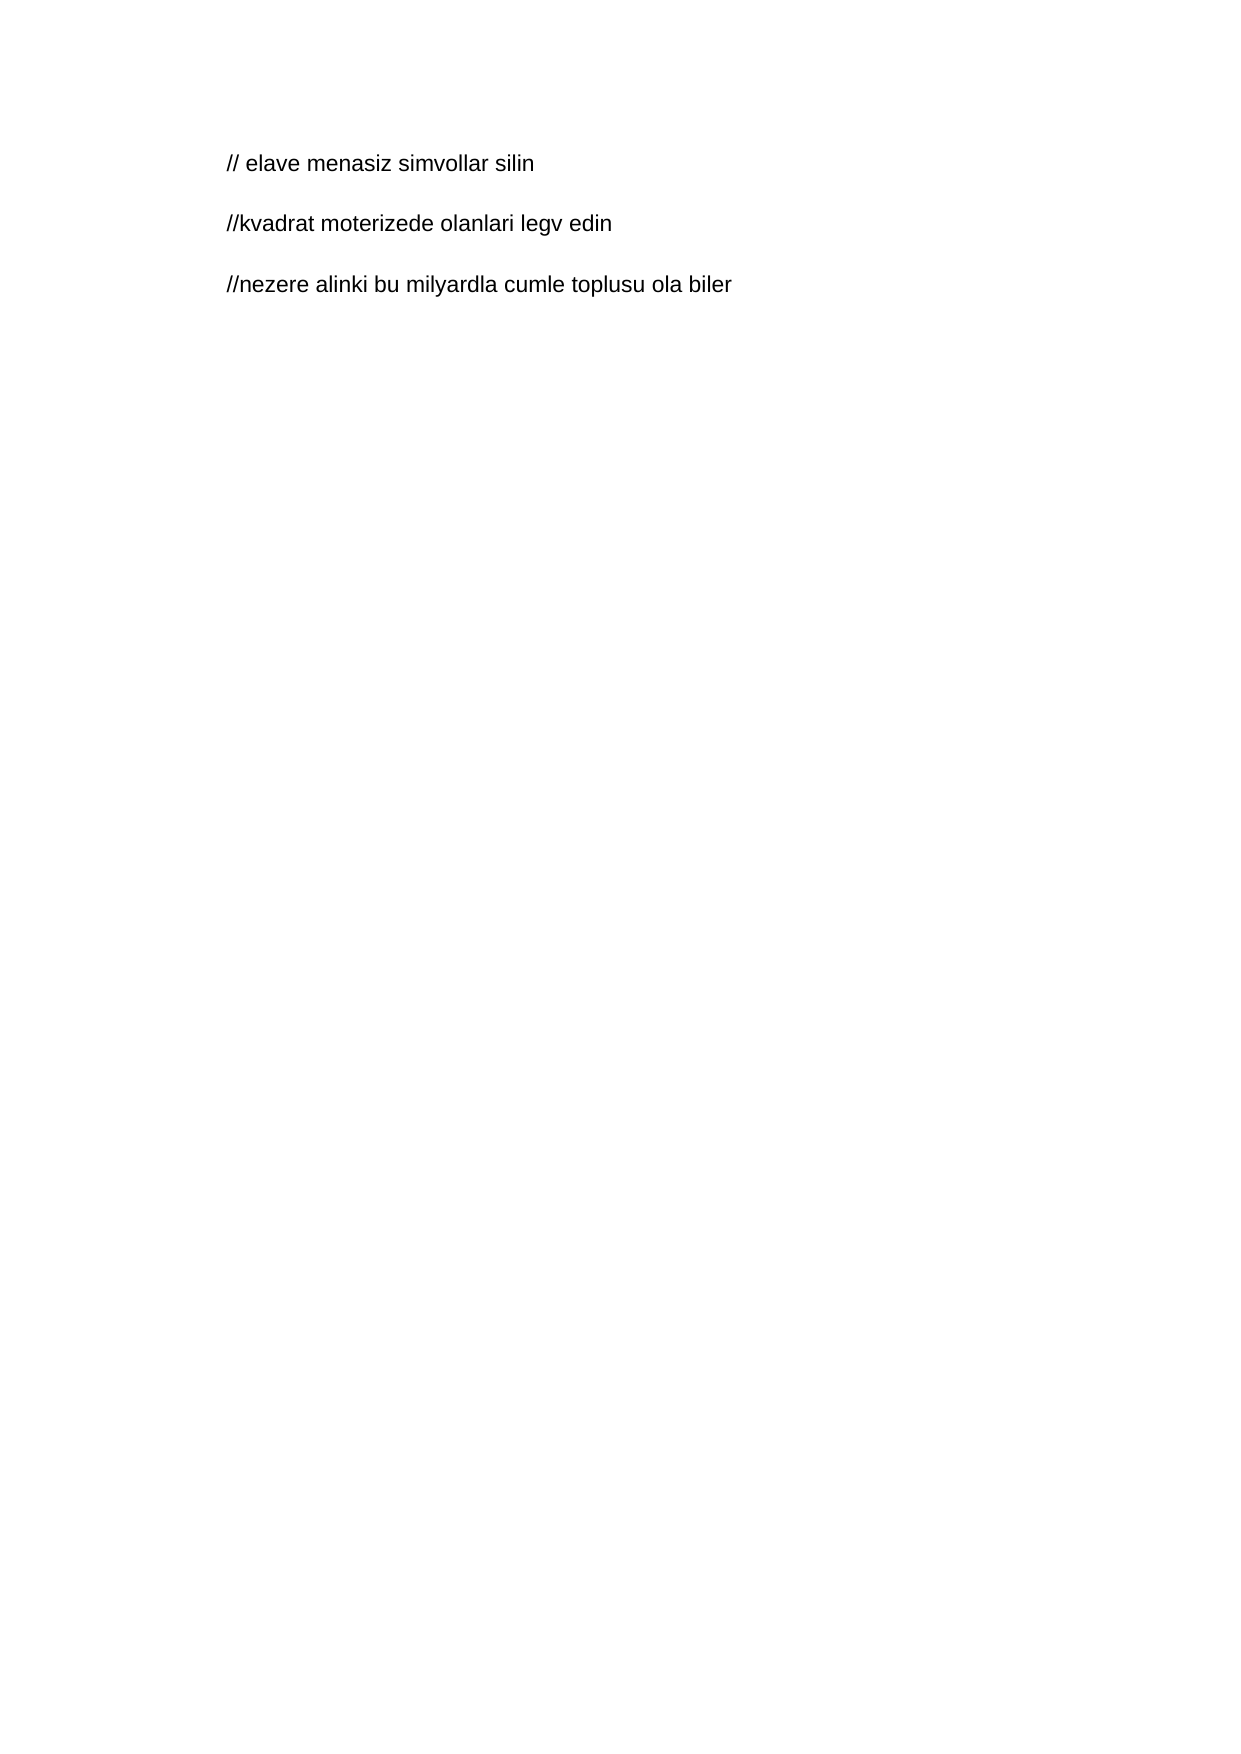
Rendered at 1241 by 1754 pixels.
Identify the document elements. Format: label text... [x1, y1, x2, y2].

text // elave menasiz simvollar silin [150, 150, 1090, 176]
text //nezere alinki bu milyardla cumle toplusu ola biler [150, 271, 1090, 297]
text //kvadrat moterizede olanlari legv edin [150, 210, 1090, 237]
